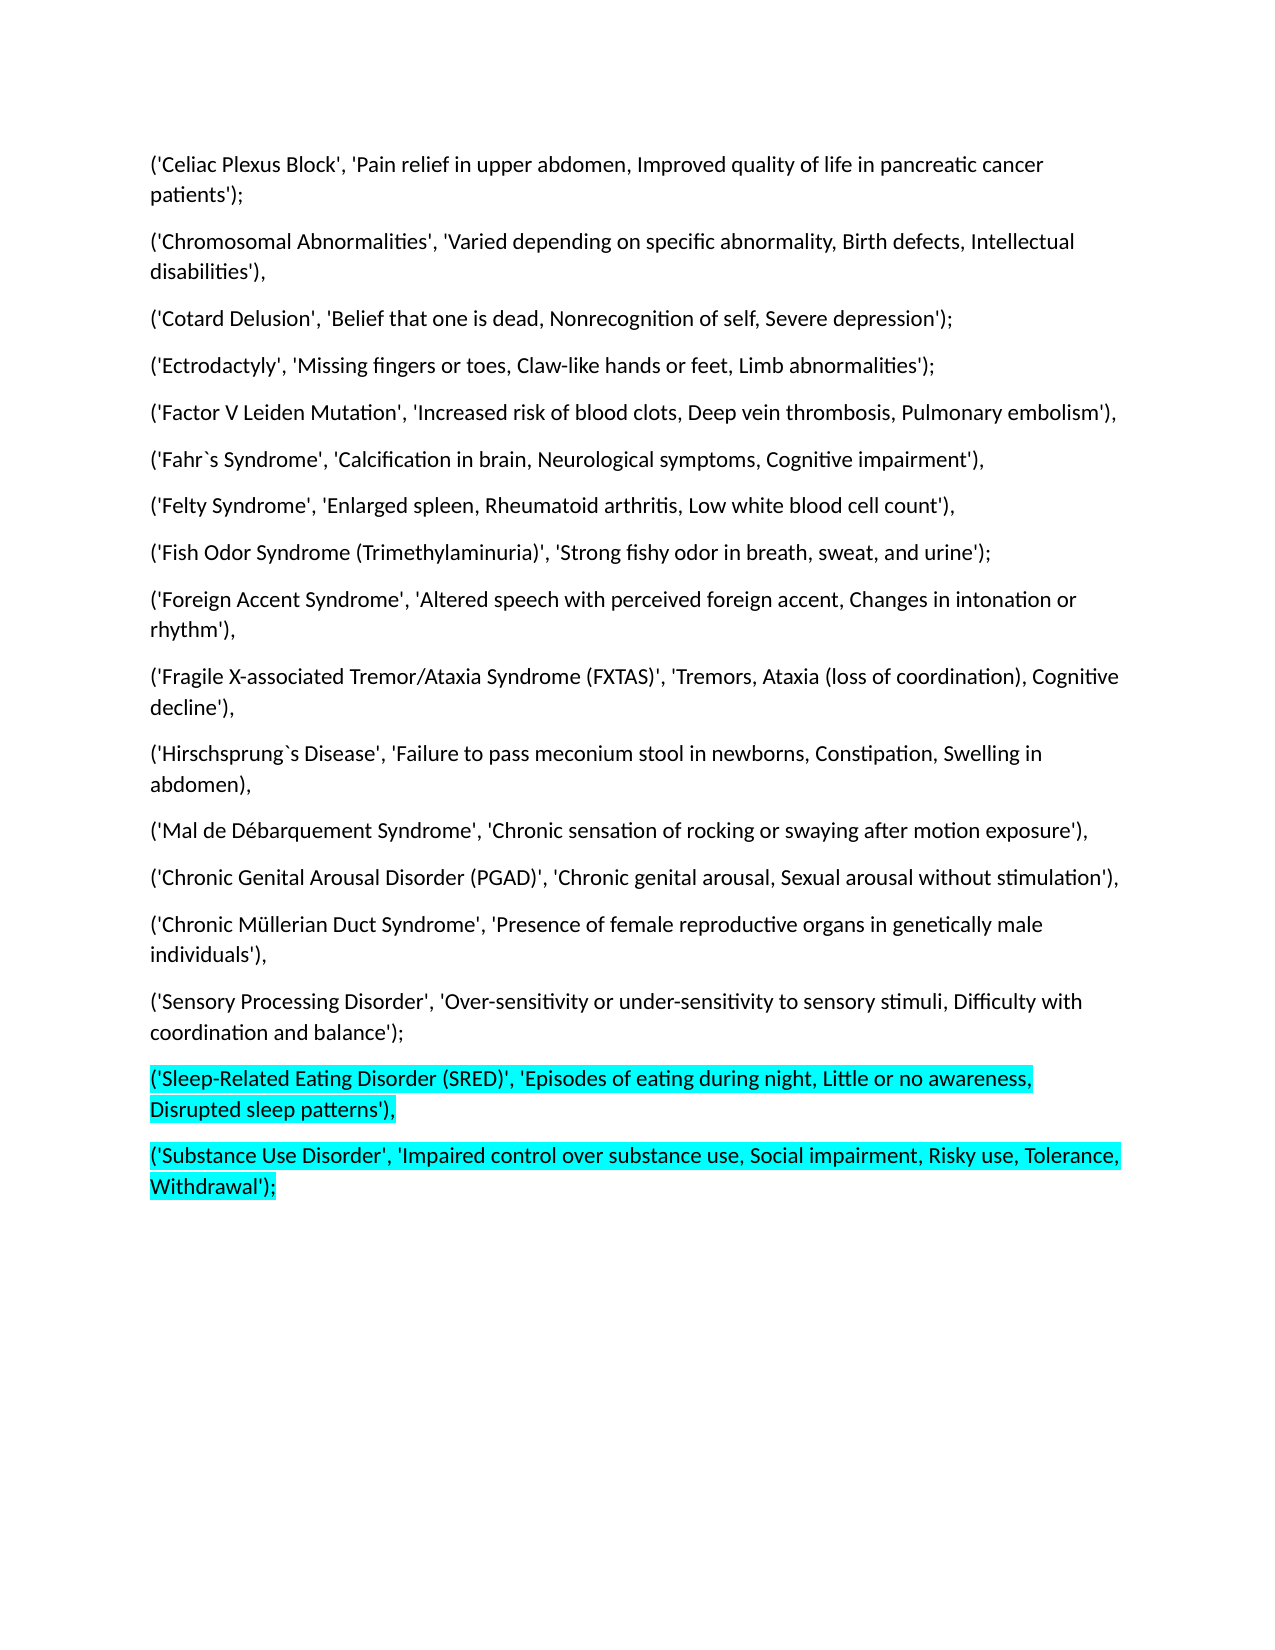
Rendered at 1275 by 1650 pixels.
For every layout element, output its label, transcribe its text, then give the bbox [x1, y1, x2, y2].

text ('Hirschsprung`s Disease', 'Failure to pass meconium stool in newborns, Constipation, Swelling in abdomen), [150, 739, 1125, 798]
text ('Chronic Genital Arousal Disorder (PGAD)', 'Chronic genital arousal, Sexual arousal without stimulation'), [150, 863, 1125, 892]
text ('Sensory Processing Disorder', 'Over-sensitivity or under-sensitivity to sensory stimuli, Difficulty with coordination and balance'); [150, 987, 1125, 1046]
text ('Sleep-Related Eating Disorder (SRED)', 'Episodes of eating during night, Little or no awareness, Disrupted sleep patterns'), [150, 1064, 1125, 1123]
text ('Fish Odor Syndrome (Trimethylaminuria)', 'Strong fishy odor in breath, sweat, and urine'); [150, 538, 1125, 567]
text ('Fahr`s Syndrome', 'Calcification in brain, Neurological symptoms, Cognitive impairment'), [150, 445, 1125, 473]
text ('Mal de Débarquement Syndrome', 'Chronic sensation of rocking or swaying after motion exposure'), [150, 817, 1125, 845]
text ('Celiac Plexus Block', 'Pain relief in upper abdomen, Improved quality of life in pancreatic cancer patients'); [150, 150, 1125, 208]
text ('Chronic Müllerian Duct Syndrome', 'Presence of female reproductive organs in genetically male individuals'), [150, 910, 1125, 969]
text ('Substance Use Disorder', 'Impaired control over substance use, Social impairment, Risky use, Tolerance, Withdrawal'); [150, 1142, 1125, 1200]
text ('Foreign Accent Syndrome', 'Altered speech with perceived foreign accent, Changes in intonation or rhythm'), [150, 585, 1125, 644]
text ('Factor V Leiden Mutation', 'Increased risk of blood clots, Deep vein thrombosis, Pulmonary embolism'), [150, 398, 1125, 426]
text ('Ectrodactyly', 'Missing fingers or toes, Claw-like hands or feet, Limb abnormalities'); [150, 351, 1125, 379]
text ('Felty Syndrome', 'Enlarged spleen, Rheumatoid arthritis, Low white blood cell count'), [150, 492, 1125, 520]
text ('Fragile X-associated Tremor/Ataxia Syndrome (FXTAS)', 'Tremors, Ataxia (loss of coordination), Cognitive decline'), [150, 662, 1125, 721]
text ('Chromosomal Abnormalities', 'Varied depending on specific abnormality, Birth defects, Intellectual disabilities'), [150, 227, 1125, 285]
text ('Cotard Delusion', 'Belief that one is dead, Nonrecognition of self, Severe depression'); [150, 304, 1125, 332]
